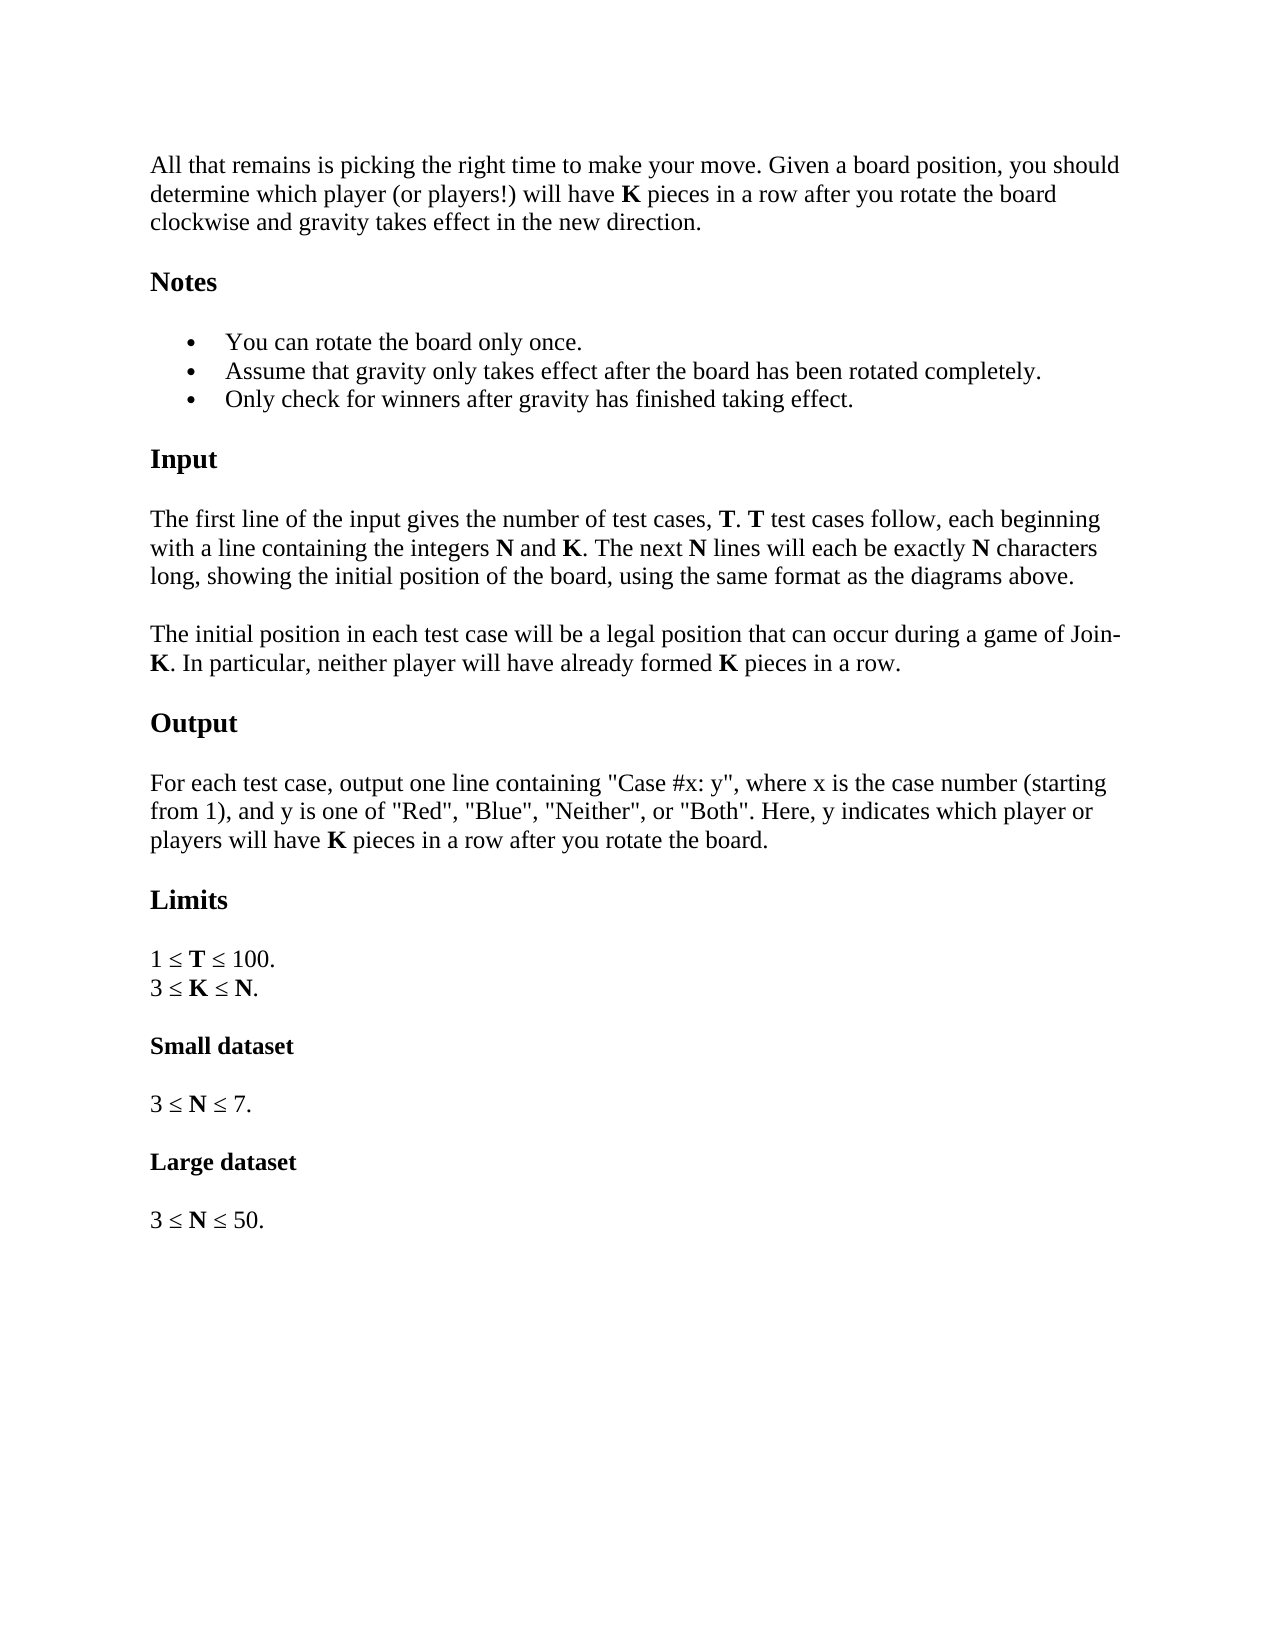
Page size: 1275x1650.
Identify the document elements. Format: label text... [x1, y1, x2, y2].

list Only check for winners after gravity has finished taking effect. [187, 384, 1125, 413]
text Input [150, 442, 1125, 475]
text Notes [150, 265, 1125, 298]
text Large dataset [150, 1147, 1125, 1176]
text Limits [150, 883, 1125, 915]
text 3 ≤ N ≤ 7. [150, 1089, 1125, 1118]
text Output [150, 706, 1125, 738]
text All that remains is picking the right time to make your move. Given a board position, you should determine which player (or players!) will have K pieces in a row after you rotate the board clockwise and gravity takes effect in the new direction. [150, 150, 1125, 236]
text The initial position in each test case will be a legal position that can occur during a game of Join-K. In particular, neither player will have already formed K pieces in a row. [150, 619, 1125, 677]
text Small dataset [150, 1031, 1125, 1060]
list You can rotate the board only once. [187, 327, 1125, 356]
text 1 ≤ T ≤ 100. 3 ≤ K ≤ N. [150, 944, 1125, 1002]
text 3 ≤ N ≤ 50. [150, 1205, 1125, 1234]
list Assume that gravity only takes effect after the board has been rotated completely. [187, 356, 1125, 384]
text For each test case, output one line containing "Case #x: y", where x is the case number (starting from 1), and y is one of "Red", "Blue", "Neither", or "Both". Here, y indicates which player or players will have K pieces in a row after you rotate the board. [150, 768, 1125, 854]
text The first line of the input gives the number of test cases, T. T test cases follow, each beginning with a line containing the integers N and K. The next N lines will each be exactly N characters long, showing the initial position of the board, using the same format as the diagrams above. [150, 504, 1125, 590]
